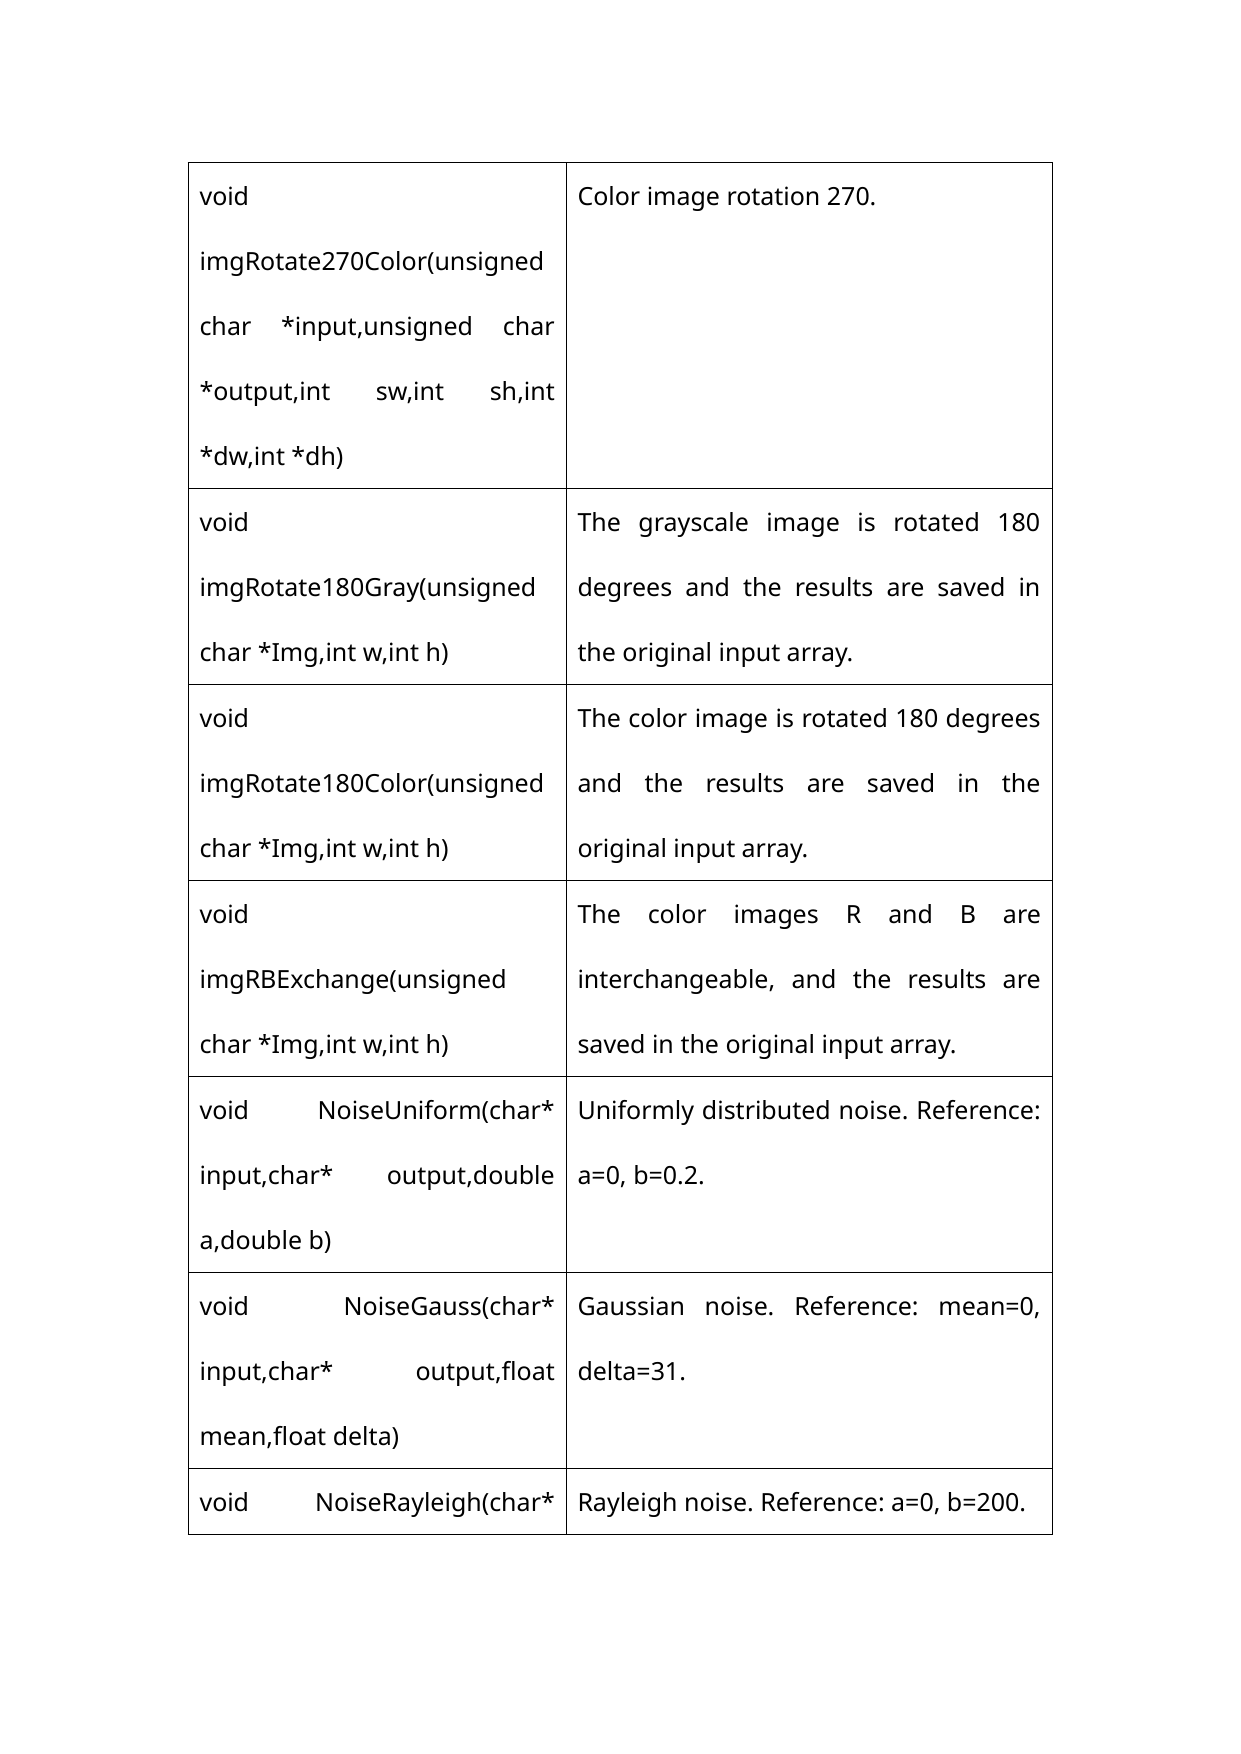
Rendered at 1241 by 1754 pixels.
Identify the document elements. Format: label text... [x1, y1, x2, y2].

table_cell The grayscale image is rotated 180 degrees and the results are saved in the original input array. [567, 489, 1052, 684]
table_cell void NoiseUniform(char* input,char* output,double a,double b) [189, 1077, 566, 1272]
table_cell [189, 1469, 566, 1534]
table_cell Color image rotation 270. [567, 163, 1052, 488]
table_cell void NoiseGauss(char* input,char* output,float mean,float delta) [189, 1273, 566, 1468]
table_cell void imgRotate180Gray(unsigned char *Img,int w,int h) [189, 489, 566, 684]
table_cell The color images R and B are interchangeable, and the results are saved in the original input array. [567, 881, 1052, 1076]
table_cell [567, 1469, 1052, 1534]
table_cell The color image is rotated 180 degrees and the results are saved in the original input array. [567, 685, 1052, 880]
table_cell void imgRotate270Color(unsigned char *input,unsigned char *output,int sw,int sh,int *dw,int *dh) [189, 163, 566, 488]
table_cell void imgRBExchange(unsigned char *Img,int w,int h) [189, 881, 566, 1076]
table_cell Uniformly distributed noise. Reference: a=0, b=0.2. [567, 1077, 1052, 1272]
table_cell Gaussian noise. Reference: mean=0, delta=31. [567, 1273, 1052, 1468]
table_cell void imgRotate180Color(unsigned char *Img,int w,int h) [189, 685, 566, 880]
